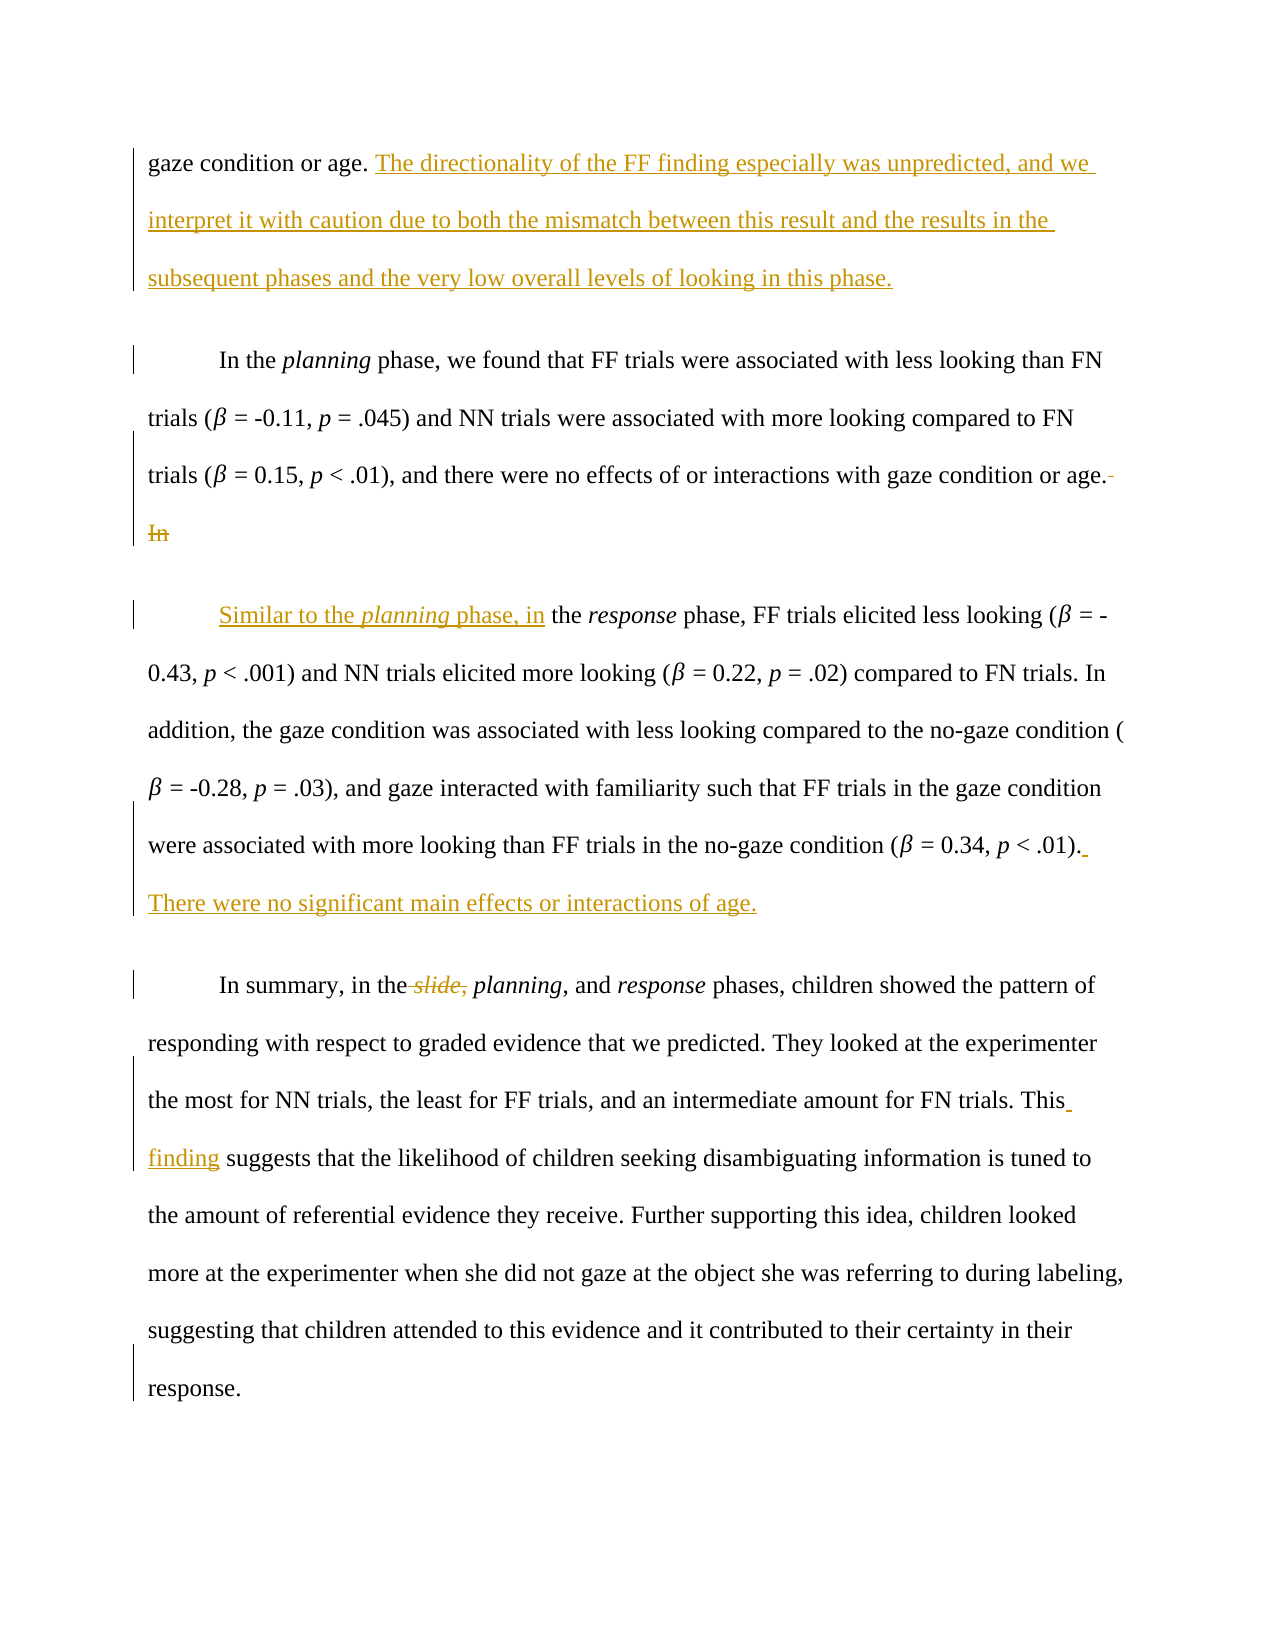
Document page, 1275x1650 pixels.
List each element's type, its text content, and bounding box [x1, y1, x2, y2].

text the response phase, FF trials elicited less looking ( = -0.43, p < .001) and NN trials elicited more looking ( = 0.22, p = .02) compared to FN trials. In addition, the gaze condition was associated with less looking compared to the no-gaze condition ( = -0.28, p = .03), and gaze interacted with familiarity such that FF trials in the gaze condition were associated with more looking than FF trials in the no-gaze condition ( = 0.34, p < .01). [148, 600, 1127, 916]
text In summary, in the planning, and response phases, children showed the pattern of responding with respect to graded evidence that we predicted. They looked at the experimenter the most for NN trials, the least for FF trials, and an intermediate amount for FN trials. This suggests that the likelihood of children seeking disambiguating information is tuned to the amount of referential evidence they receive. Further supporting this idea, children looked more at the experimenter when she did not gaze at the object she was referring to during labeling, suggesting that children attended to this evidence and it contributed to their certainty in their response. [148, 970, 1127, 1401]
text In the planning phase, we found that FF trials were associated with less looking than FN trials ( = -0.11, p = .045) and NN trials were associated with more looking compared to FN trials ( = 0.15, p < .01), and there were no effects of or interactions with gaze condition or age. [148, 345, 1127, 546]
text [148, 148, 1127, 291]
